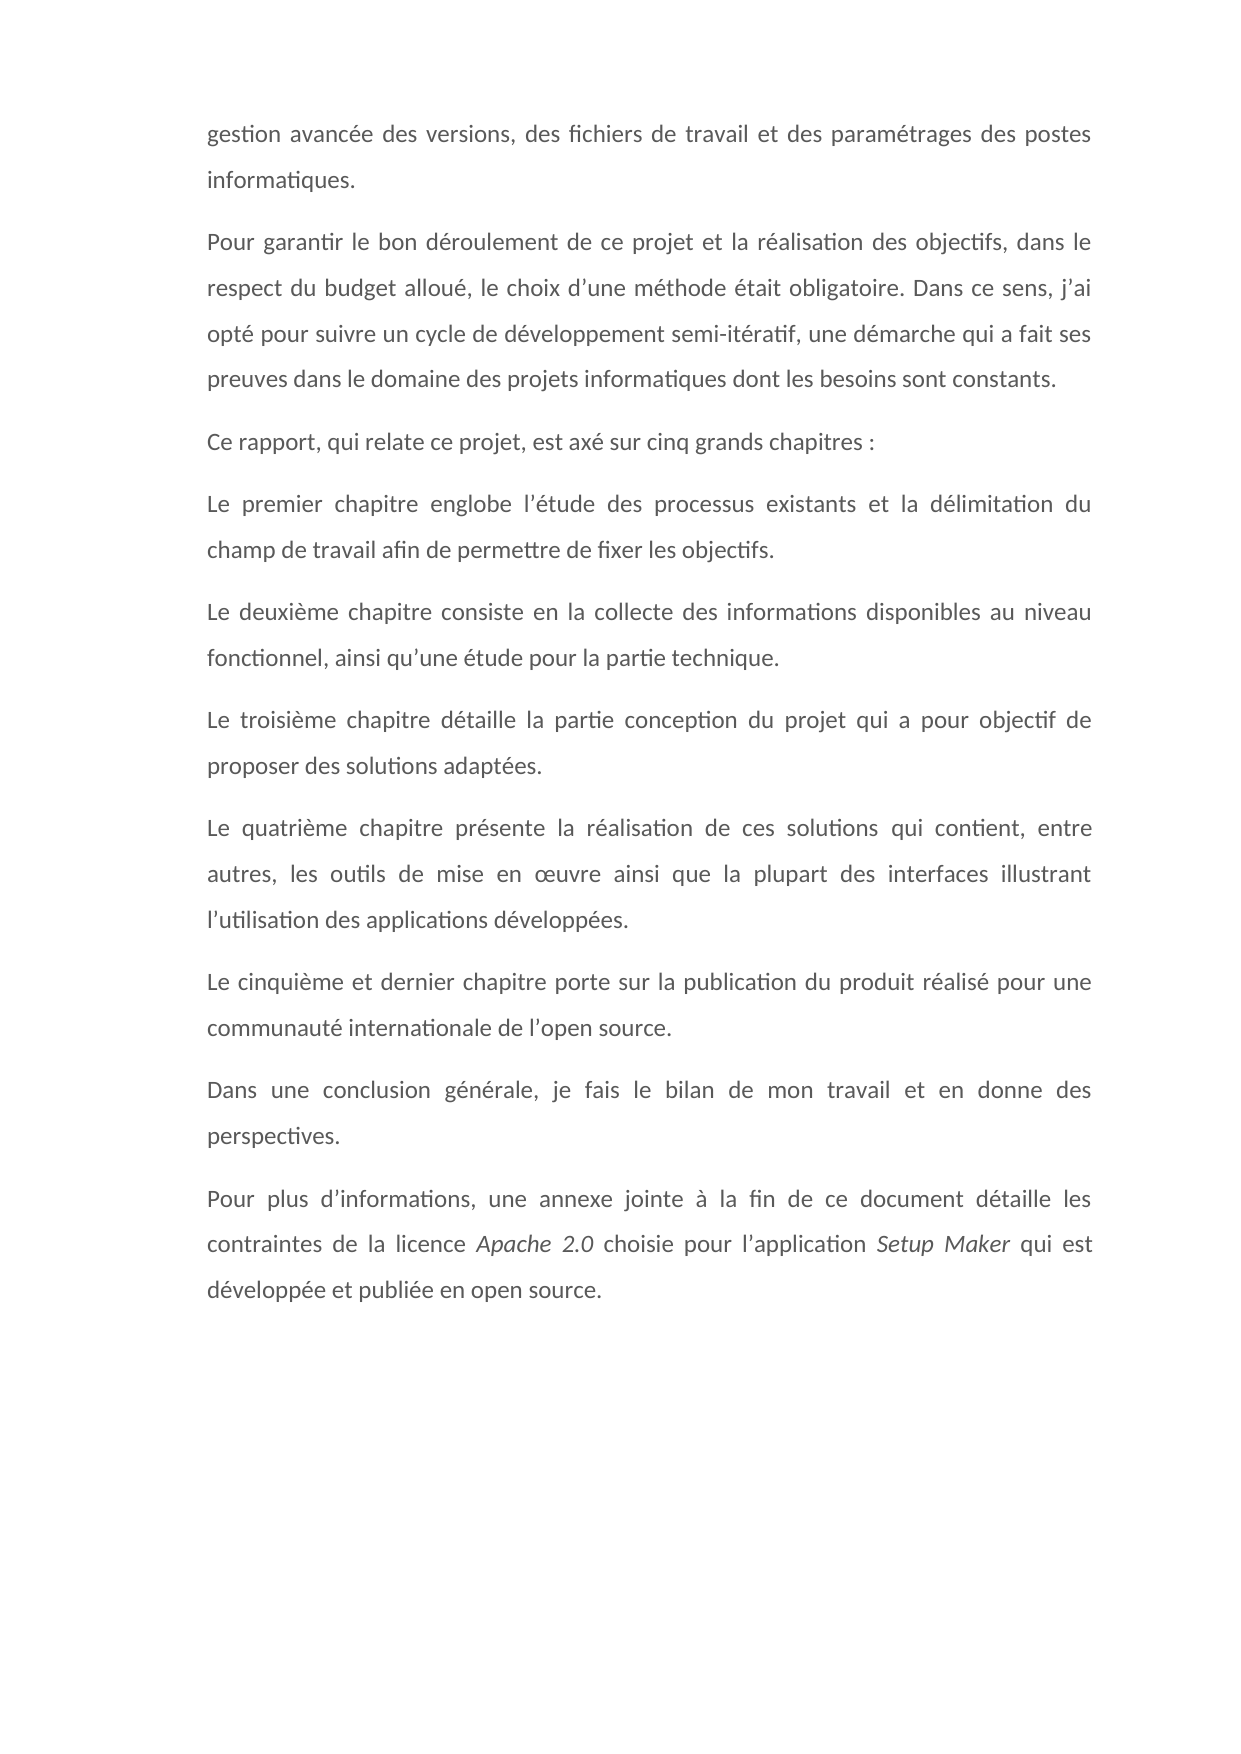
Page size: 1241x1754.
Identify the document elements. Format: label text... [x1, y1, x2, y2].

text Dans une conclusion générale, je fais le bilan de mon travail et en donne des perspectives. [207, 1074, 1093, 1151]
text Le troisième chapitre détaille la partie conception du projet qui a pour objectif de proposer des solutions adaptées. [207, 704, 1093, 781]
text Le quatrième chapitre présente la réalisation de ces solutions qui contient, entre autres, les outils de mise en œuvre ainsi que la plupart des interfaces illustrant l’utilisation des applications développées. [207, 813, 1093, 934]
text Le cinquième et dernier chapitre porte sur la publication du produit réalisé pour une communauté internationale de l’open source. [207, 966, 1093, 1043]
text Pour plus d’informations, une annexe jointe à la fin de ce document détaille les contraintes de la licence Apache 2.0 choisie pour l’application Setup Maker qui est développée et publiée en open source. [207, 1183, 1093, 1305]
text Le deuxième chapitre consiste en la collecte des informations disponibles au niveau fonctionnel, ainsi qu’une étude pour la partie technique. [207, 596, 1093, 673]
text Ce rapport, qui relate ce projet, est axé sur cinq grands chapitres : [207, 426, 1093, 456]
text Pour garantir le bon déroulement de ce projet et la réalisation des objectifs, dans le respect du budget alloué, le choix d’une méthode était obligatoire. Dans ce sens, j’ai opté pour suivre un cycle de développement semi-itératif, une démarche qui a fait ses preuves dans le domaine des projets informatiques dont les besoins sont constants. [207, 226, 1093, 394]
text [207, 118, 1093, 194]
text Le premier chapitre englobe l’étude des processus existants et la délimitation du champ de travail afin de permettre de fixer les objectifs. [207, 488, 1093, 564]
